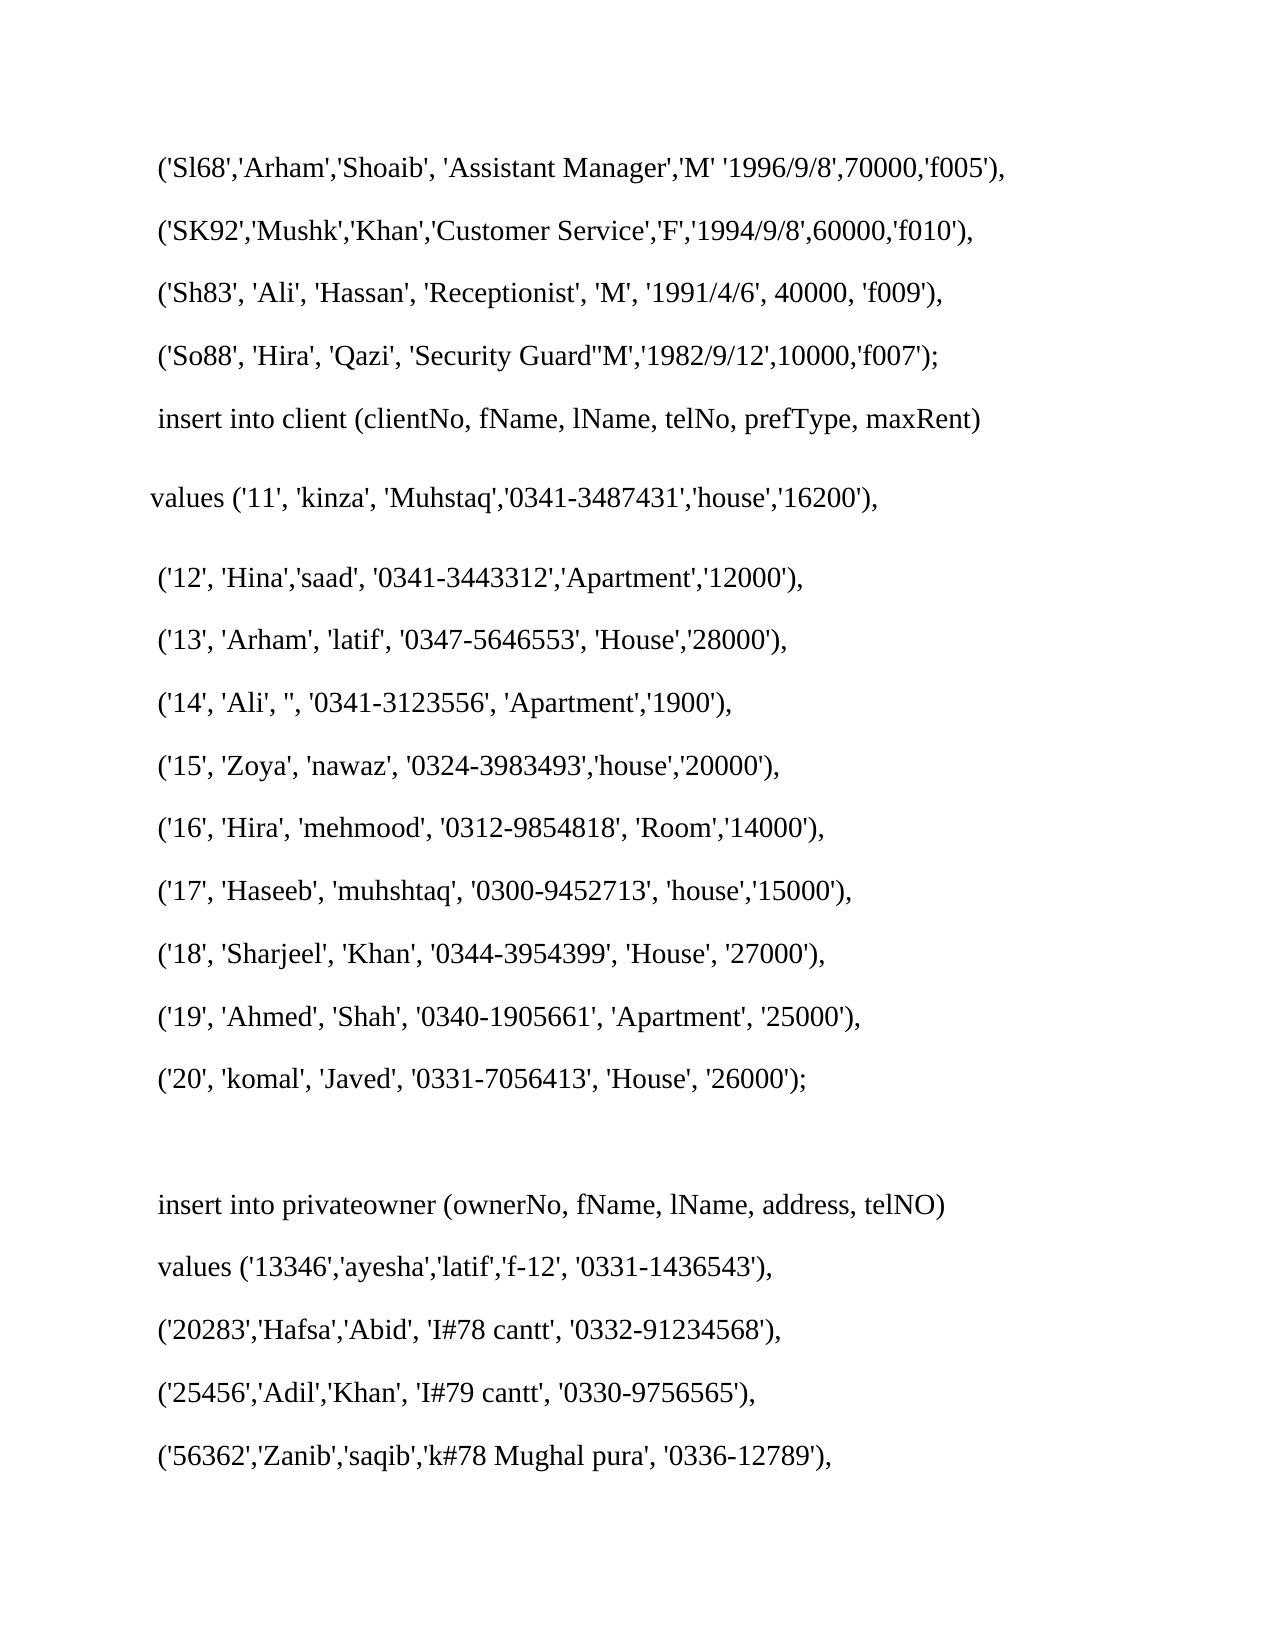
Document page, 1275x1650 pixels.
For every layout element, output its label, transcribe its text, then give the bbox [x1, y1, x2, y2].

text ('20', 'komal', 'Javed', '0331-7056413', 'House', '26000'); [150, 1061, 1125, 1095]
text ('Sl68','Arham','Shoaib', 'Assistant Manager','M' '1996/9/8',70000,'f005'), [150, 150, 1125, 183]
text values ('11', 'kinza', 'Muhstaq','0341-3487431','house','16200'), [150, 480, 1125, 514]
text ('14', 'Ali', '', '0341-3123556', 'Apartment','1900'), [150, 685, 1125, 719]
text insert into privateowner (ownerNo, fName, lName, address, telNO) [150, 1187, 1125, 1220]
text ('So88', 'Hira', 'Qazi', 'Security Guard''M','1982/9/12',10000,'f007'); [150, 338, 1125, 372]
text ('SK92','Mushk','Khan','Customer Service','F','1994/9/8',60000,'f010'), [150, 213, 1125, 246]
text ('15', 'Zoya', 'nawaz', '0324-3983493','house','20000'), [150, 748, 1125, 781]
text insert into client (clientNo, fName, lName, telNo, prefType, maxRent) [150, 401, 1125, 434]
text ('18', 'Sharjeel', 'Khan', '0344-3954399', 'House', '27000'), [150, 936, 1125, 969]
text ('13', 'Arham', 'latif', '0347-5646553', 'House','28000'), [150, 622, 1125, 656]
text values ('13346','ayesha','latif','f-12', '0331-1436543'), [150, 1249, 1125, 1283]
text ('17', 'Haseeb', 'muhshtaq', '0300-9452713', 'house','15000'), [150, 873, 1125, 907]
text ('56362','Zanib','saqib','k#78 Mughal pura', '0336-12789'), [150, 1438, 1125, 1471]
text ('16', 'Hira', 'mehmood', '0312-9854818', 'Room','14000'), [150, 811, 1125, 844]
text ('25456','Adil','Khan', 'I#79 cantt', '0330-9756565'), [150, 1375, 1125, 1408]
text ('12', 'Hina','saad', '0341-3443312','Apartment','12000'), [150, 560, 1125, 593]
text ('20283','Hafsa','Abid', 'I#78 cantt', '0332-91234568'), [150, 1312, 1125, 1346]
text ('19', 'Ahmed', 'Shah', '0340-1905661', 'Apartment', '25000'), [150, 999, 1125, 1032]
text ('Sh83', 'Ali', 'Hassan', 'Receptionist', 'M', '1991/4/6', 40000, 'f009'), [150, 275, 1125, 309]
